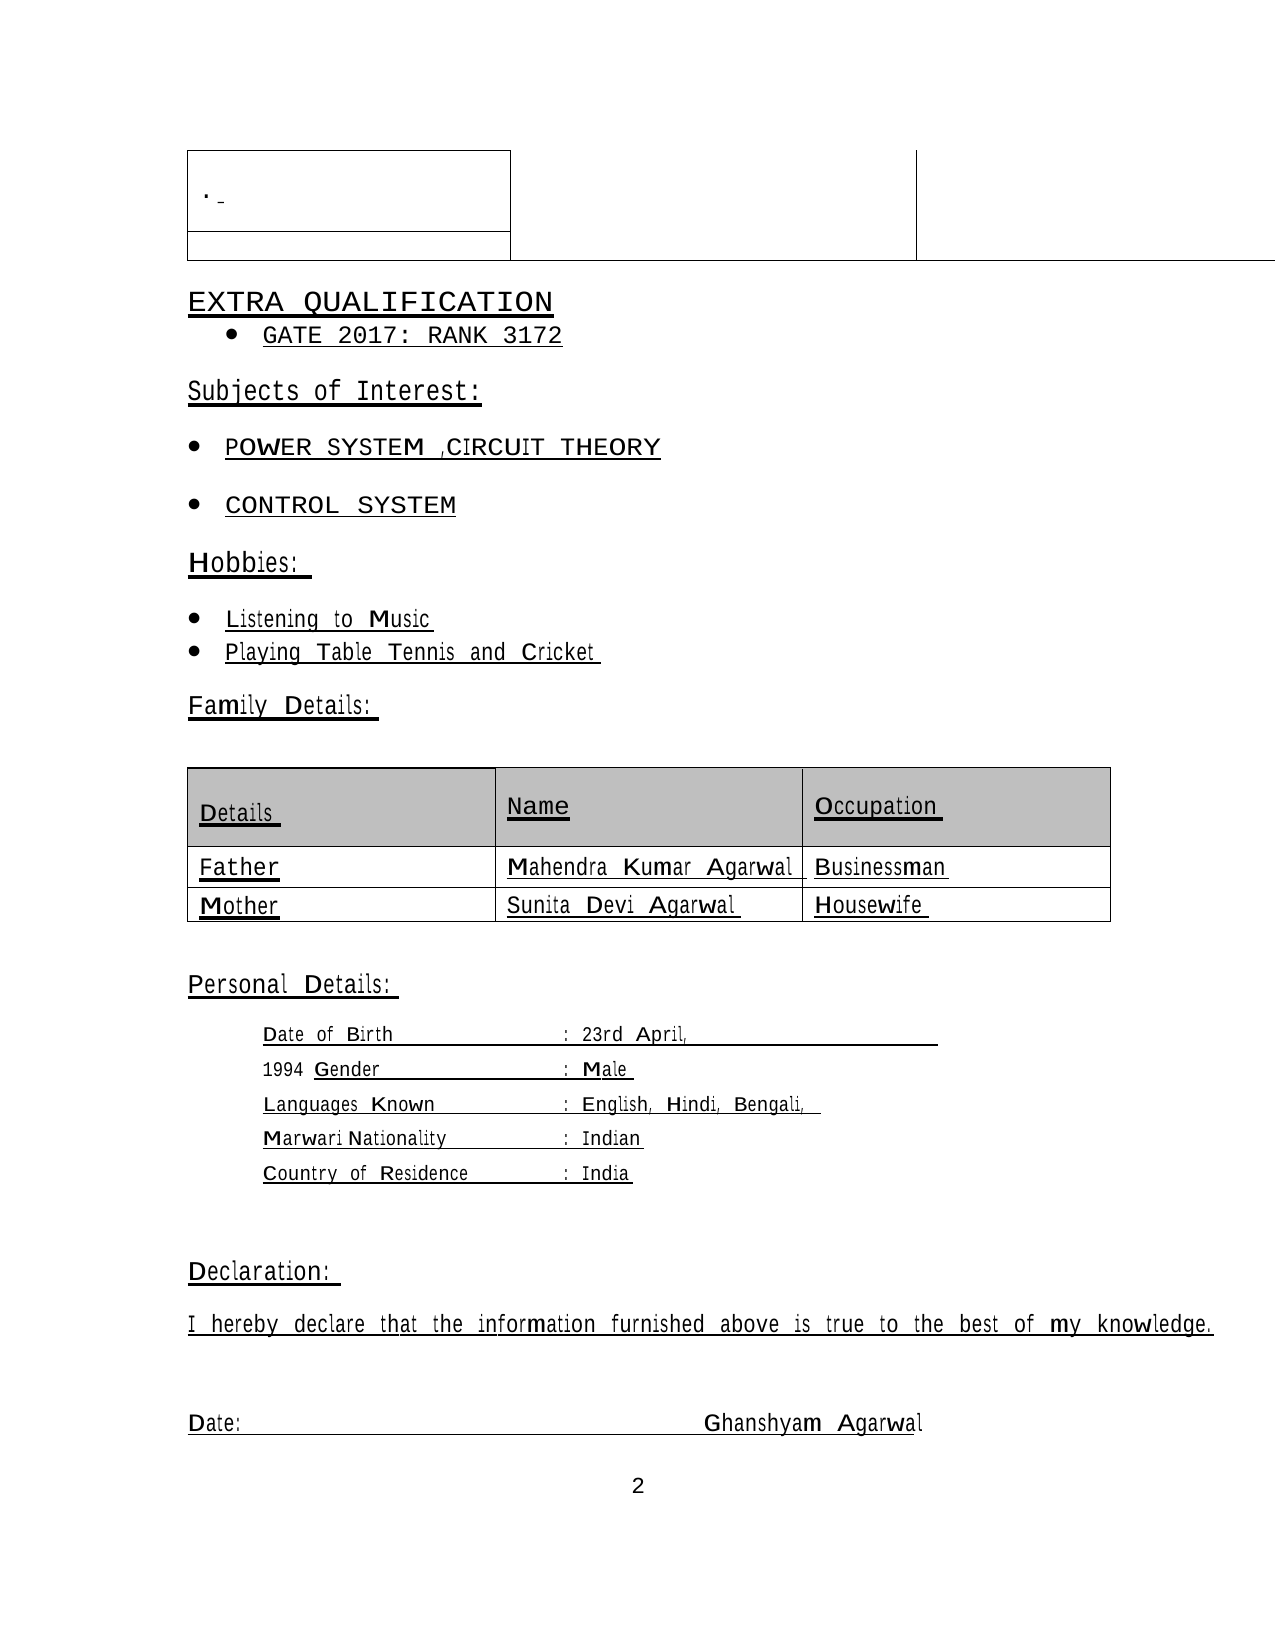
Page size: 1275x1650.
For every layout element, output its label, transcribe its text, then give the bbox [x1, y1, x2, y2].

text ⦁ GATE 2017: RANK 3172 [225, 321, 1275, 351]
subtitle Family Details: [187, 692, 1275, 723]
list Playing Table Tennis and Cricket [187, 637, 1275, 667]
text I hereby declare that the information furnished above is true to the best of my knowledge. [187, 1311, 1275, 1339]
table_cell Housewife [803, 888, 1110, 921]
subtitle Hobbies: [187, 548, 1275, 581]
subtitle Subjects of Interest: [187, 376, 1275, 409]
table_header Details [188, 769, 495, 846]
table_cell Sunita Devi Agarwal [496, 888, 802, 921]
list Listening to Music [187, 605, 1275, 635]
table_cell Father [188, 847, 495, 887]
text Personal Details: [187, 971, 1275, 1001]
text Languages Known : English, Hindi, Bengali, Marwari Nationality : Indian [262, 1093, 871, 1152]
table_cell Businessman [803, 847, 1110, 887]
text EXTRA QUALIFICATION [187, 287, 1275, 320]
table_header Occupation [803, 768, 1110, 846]
list CONTROL SYSTEM [187, 491, 1275, 521]
text Date of Birth : 23rd April, 1994 Gender : Male [262, 1024, 721, 1082]
table_cell Mother [188, 888, 495, 921]
text Country of Residence : India [262, 1163, 1275, 1187]
table_cell Mahendra Kumar Agarwal [496, 847, 802, 887]
text Date: Ghanshyam Agarwal [187, 1410, 1275, 1439]
list POWER SYSTEM ,CIRCUIT THEORY [187, 433, 1275, 463]
table_header Name [496, 768, 802, 846]
subtitle Declaration: [187, 1258, 1275, 1288]
